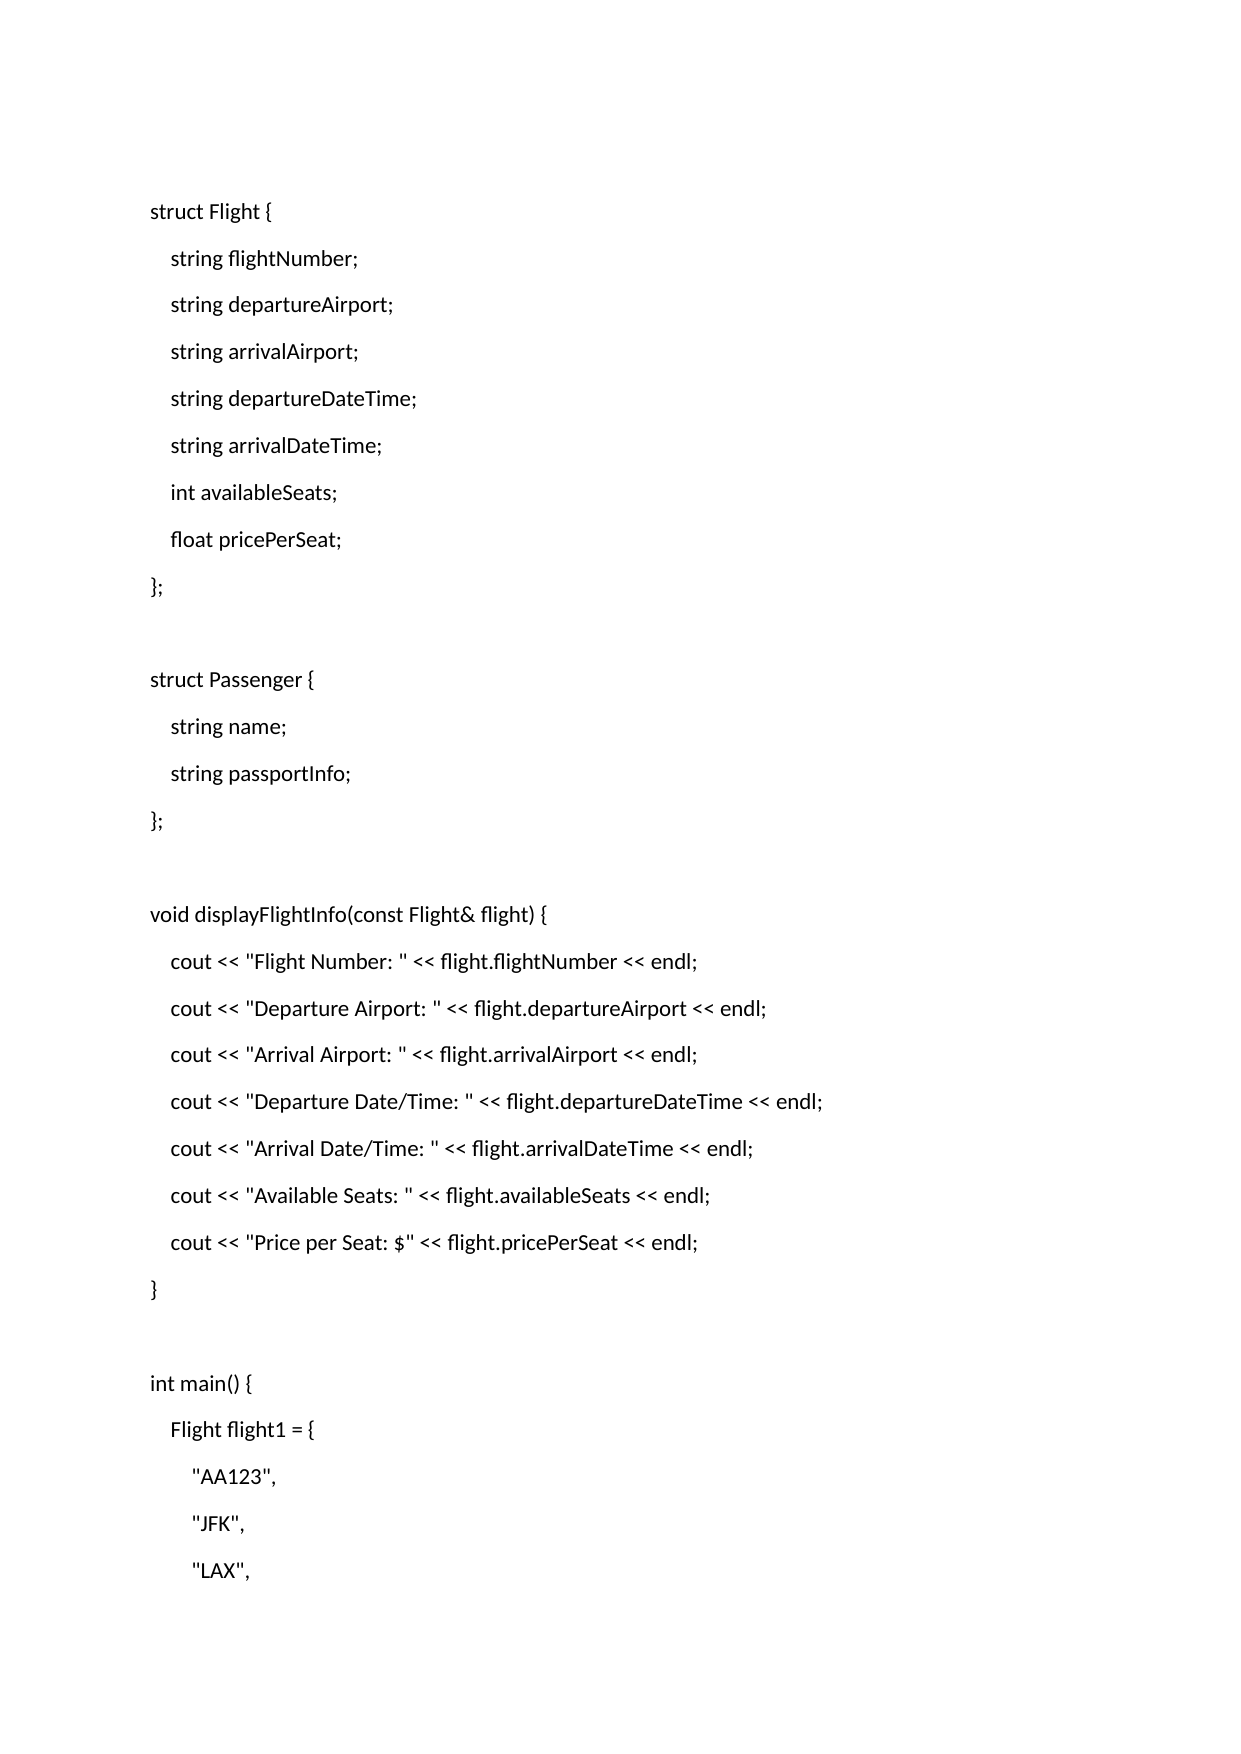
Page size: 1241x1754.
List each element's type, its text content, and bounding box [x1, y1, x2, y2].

text }; [150, 806, 1090, 834]
text string flightNumber; [150, 244, 1090, 272]
text cout << "Price per Seat: $" << flight.pricePerSeat << endl; [150, 1228, 1090, 1256]
text cout << "Arrival Airport: " << flight.arrivalAirport << endl; [150, 1041, 1090, 1069]
text string arrivalDateTime; [150, 431, 1090, 459]
text int main() { [150, 1369, 1090, 1397]
text int availableSeats; [150, 478, 1090, 506]
text }; [150, 572, 1090, 600]
text string passportInfo; [150, 759, 1090, 787]
text struct Flight { [150, 197, 1090, 225]
text cout << "Flight Number: " << flight.flightNumber << endl; [150, 947, 1090, 975]
text "JFK", [150, 1509, 1090, 1537]
text cout << "Available Seats: " << flight.availableSeats << endl; [150, 1181, 1090, 1209]
text cout << "Arrival Date/Time: " << flight.arrivalDateTime << endl; [150, 1134, 1090, 1162]
text cout << "Departure Date/Time: " << flight.departureDateTime << endl; [150, 1087, 1090, 1116]
text string name; [150, 712, 1090, 741]
text "LAX", [150, 1556, 1090, 1584]
text struct Passenger { [150, 666, 1090, 694]
text float pricePerSeat; [150, 525, 1090, 553]
text cout << "Departure Airport: " << flight.departureAirport << endl; [150, 994, 1090, 1022]
text "AA123", [150, 1462, 1090, 1491]
text string departureAirport; [150, 291, 1090, 319]
text void displayFlightInfo(const Flight& flight) { [150, 900, 1090, 928]
text } [150, 1275, 1090, 1303]
text string arrivalAirport; [150, 337, 1090, 366]
text Flight flight1 = { [150, 1416, 1090, 1444]
text string departureDateTime; [150, 384, 1090, 412]
